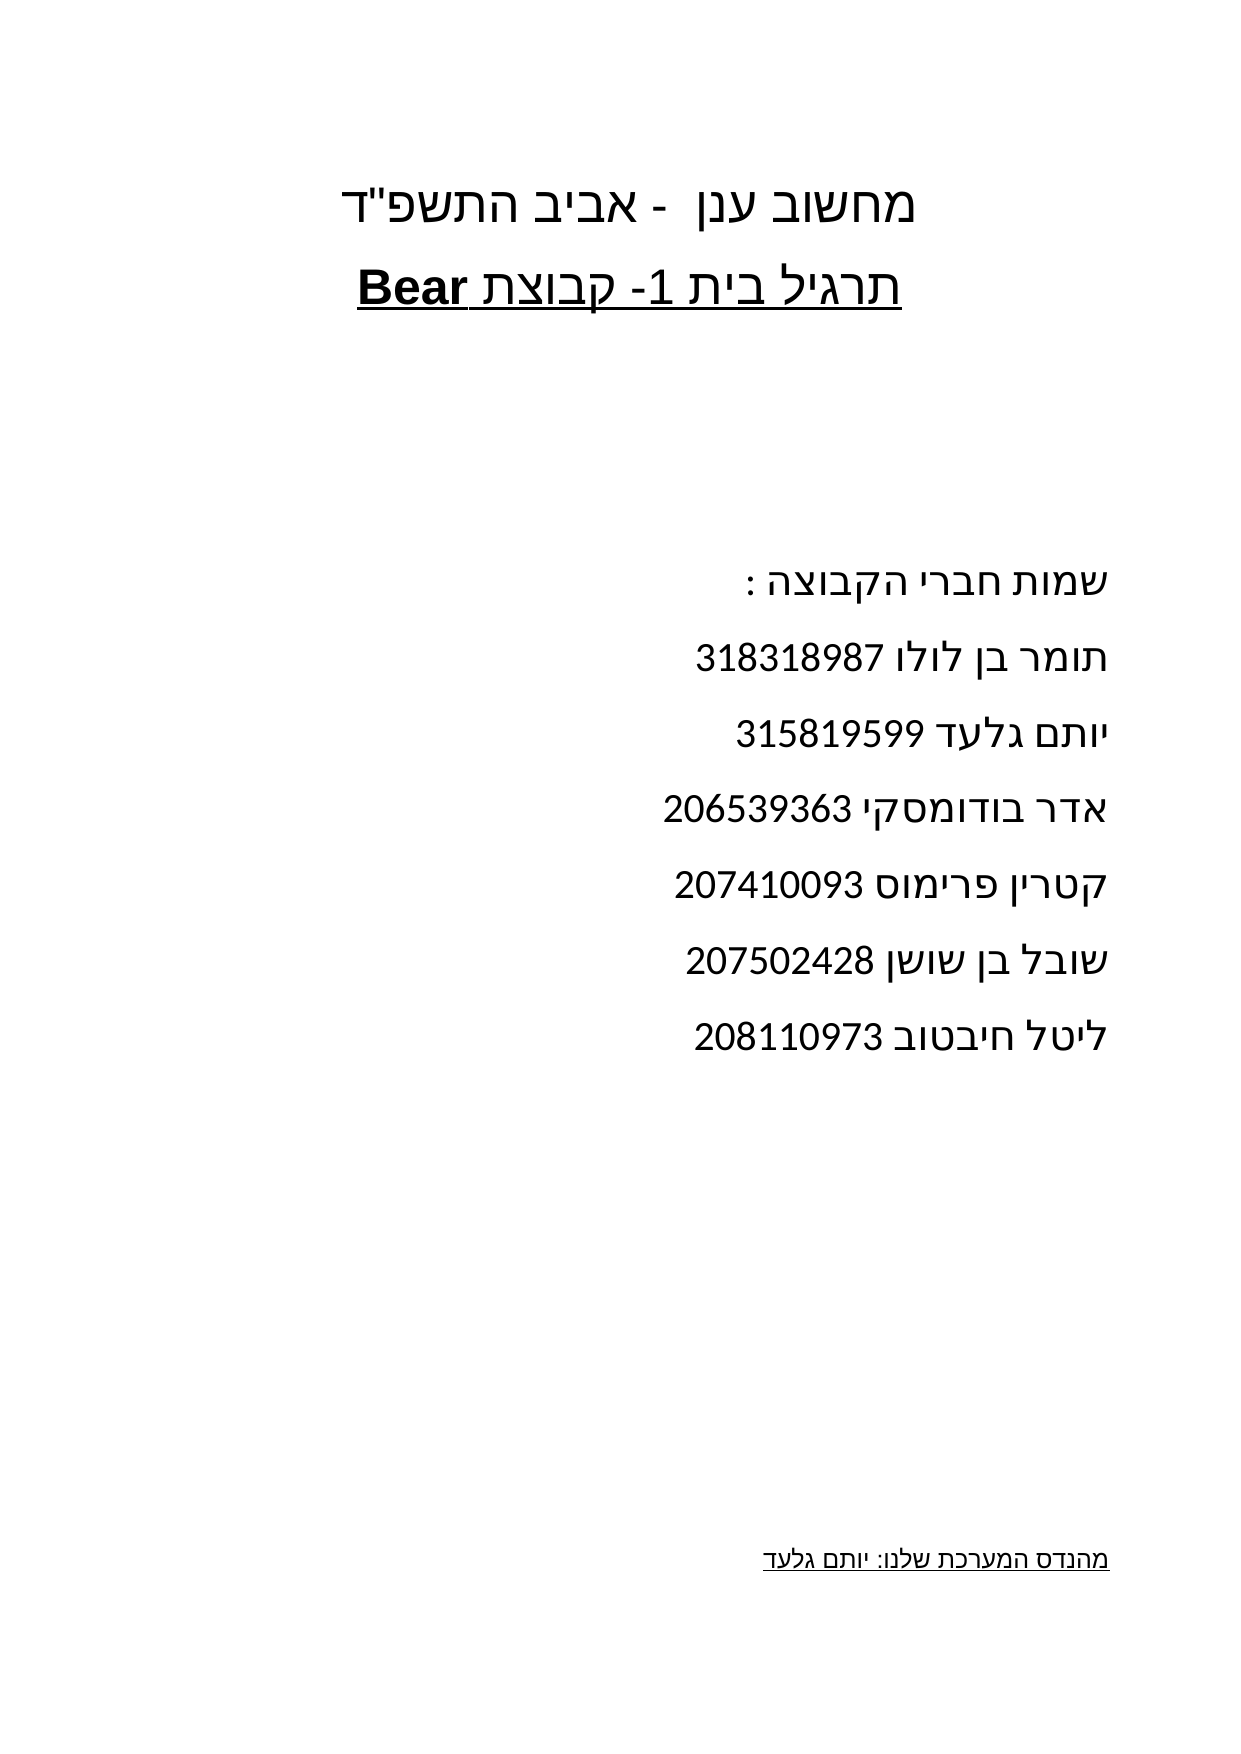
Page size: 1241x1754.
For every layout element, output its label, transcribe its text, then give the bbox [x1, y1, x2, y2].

text אדר בודומסקי 206539363 [150, 782, 1109, 833]
text קטרין פרימוס 207410093 [150, 858, 1109, 909]
text מחשוב ענן - אביב התשפ"ד [150, 175, 1109, 232]
text שמות חברי הקבוצה : [150, 555, 1109, 606]
text תומר בן לולו 318318987 [150, 631, 1109, 682]
text שובל בן שושן 207502428 [150, 934, 1109, 985]
text מהנדס המערכת שלנו: יותם גלעד [150, 1544, 1109, 1573]
text יותם גלעד 315819599 [150, 707, 1109, 757]
text ליטל חיבטוב 208110973 [150, 1010, 1109, 1061]
text תרגיל בית 1- קבוצת Bear [150, 257, 1109, 315]
